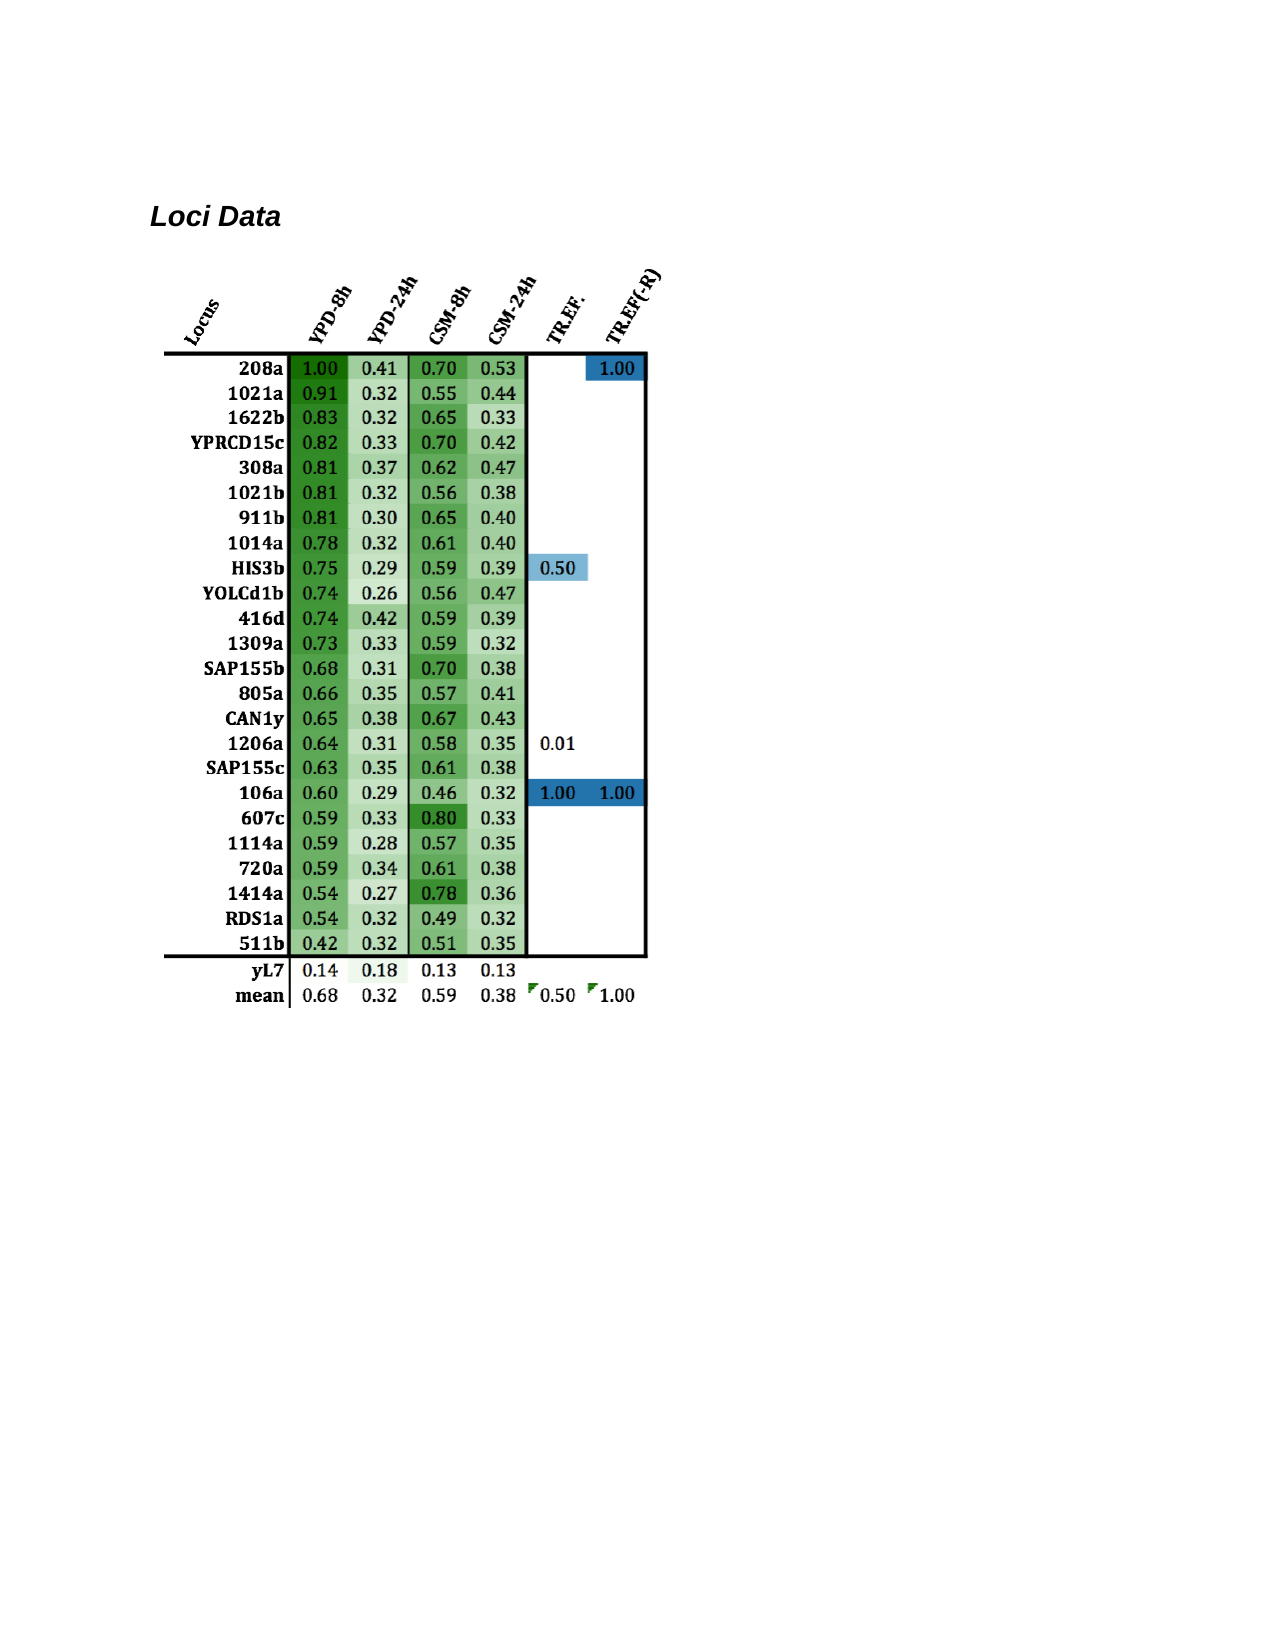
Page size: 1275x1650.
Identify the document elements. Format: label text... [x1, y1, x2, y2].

subtitle Loci Data [150, 199, 1125, 232]
picture [150, 262, 678, 1015]
